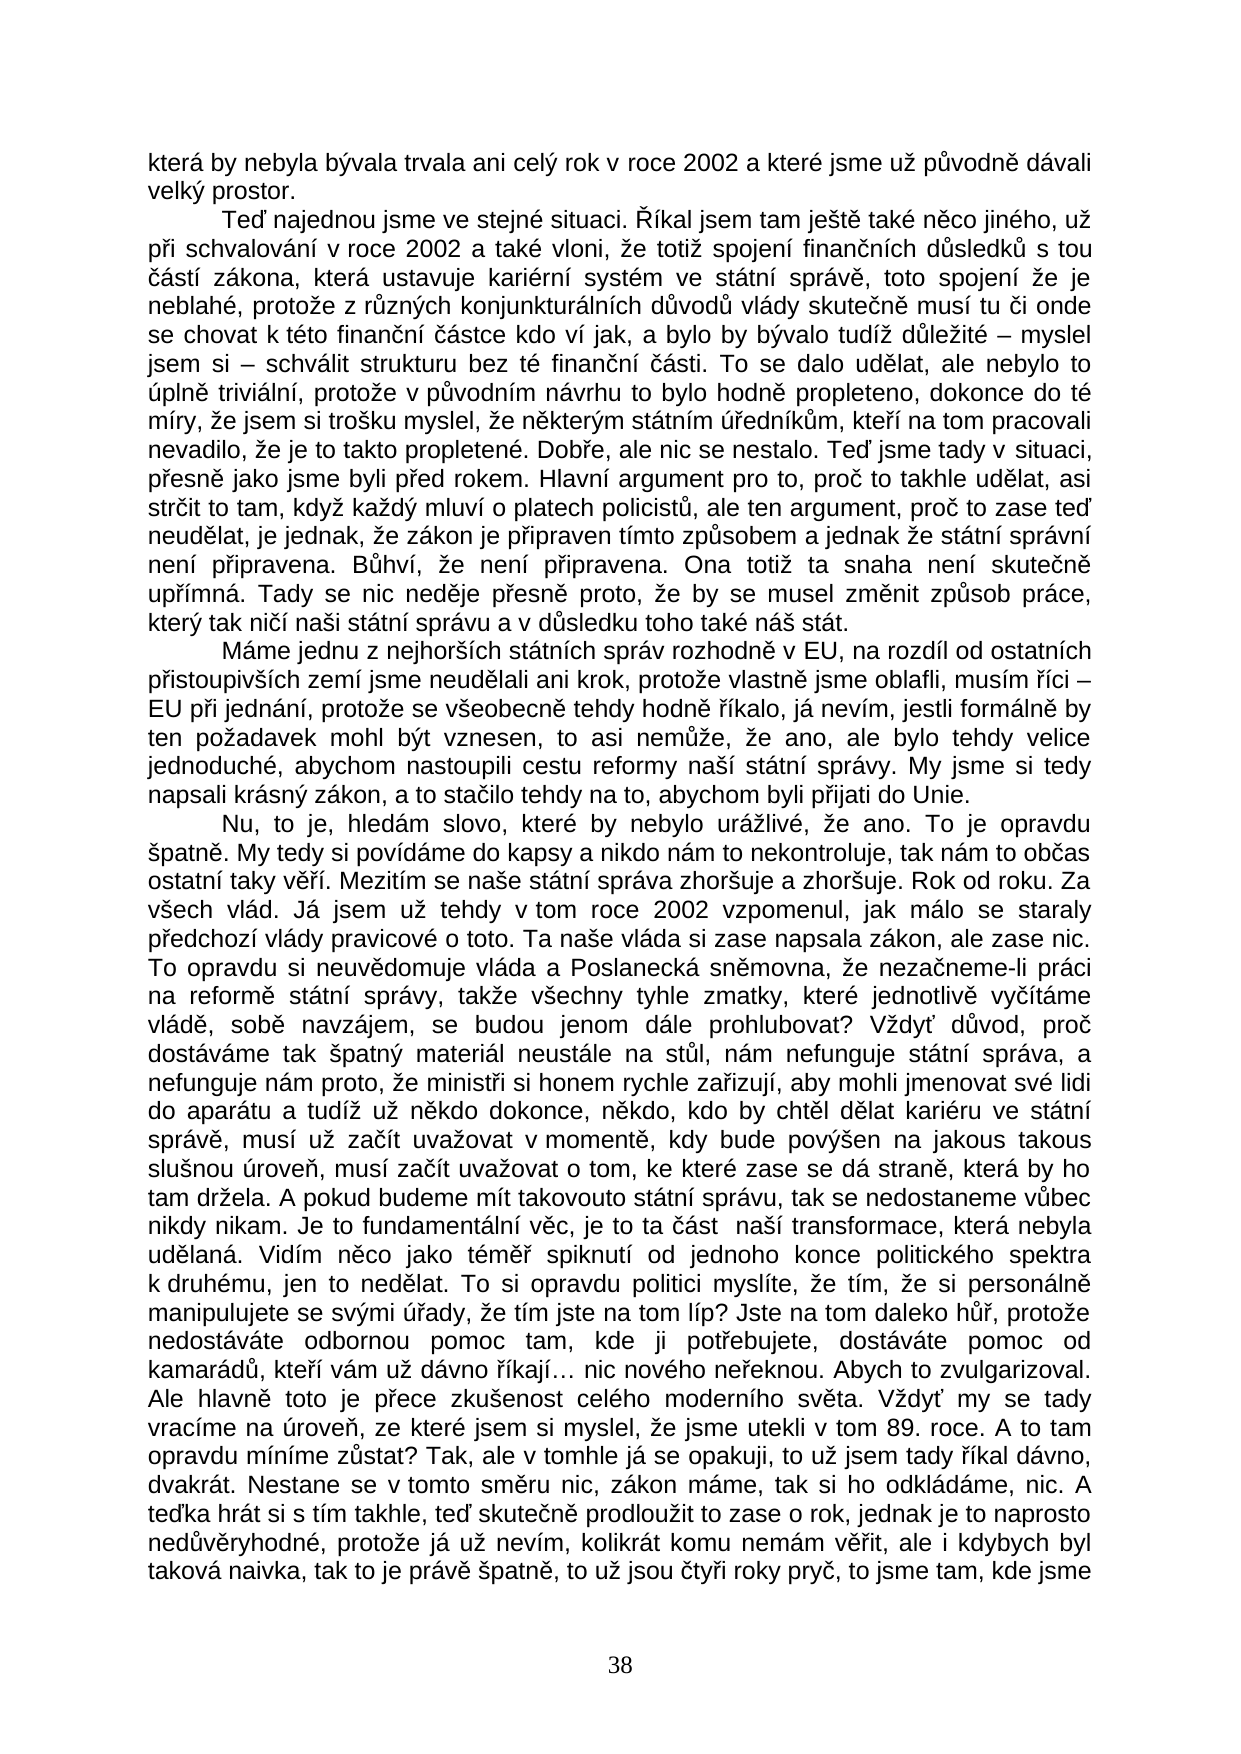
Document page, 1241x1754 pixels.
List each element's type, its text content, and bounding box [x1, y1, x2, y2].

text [148, 809, 1093, 1585]
text Máme jednu z nejhorších státních správ rozhodně v EU, na rozdíl od ostatních přistoupivších zemí jsme neudělali ani krok, protože vlastně jsme oblafli, musím říci – EU při jednání, protože se všeobecně tehdy hodně říkalo, já nevím, jestli formálně by ten požadavek mohl být vznesen, to asi nemůže, že ano, ale bylo tehdy velice jednoduché, abychom nastoupili cestu reformy naší státní správy. My jsme si tedy napsali krásný zákon, a to stačilo tehdy na to, abychom byli přijati do Unie. [148, 636, 1093, 809]
text Teď najednou jsme ve stejné situaci. Říkal jsem tam ještě také něco jiného, už při schvalování v roce 2002 a také vloni, že totiž spojení finančních důsledků s tou částí zákona, která ustavuje kariérní systém ve státní správě, toto spojení že je neblahé, protože z různých konjunkturálních důvodů vlády skutečně musí tu či onde se chovat k této finanční částce kdo ví jak, a bylo by bývalo tudíž důležité – myslel jsem si – schválit strukturu bez té finanční části. To se dalo udělat, ale nebylo to úplně triviální, protože v původním návrhu to bylo hodně propleteno, dokonce do té míry, že jsem si trošku myslel, že některým státním úředníkům, kteří na tom pracovali nevadilo, že je to takto propletené. Dobře, ale nic se nestalo. Teď jsme tady v situaci, přesně jako jsme byli před rokem. Hlavní argument pro to, proč to takhle udělat, asi strčit to tam, když každý mluví o platech policistů, ale ten argument, proč to zase teď neudělat, je jednak, že zákon je připraven tímto způsobem a jednak že státní správní není připravena. Bůhví, že není připravena. Ona totiž ta snaha není skutečně upřímná. Tady se nic neděje přesně proto, že by se musel změnit způsob práce, který tak ničí naši státní správu a v důsledku toho také náš stát. [148, 205, 1093, 636]
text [148, 148, 1093, 205]
